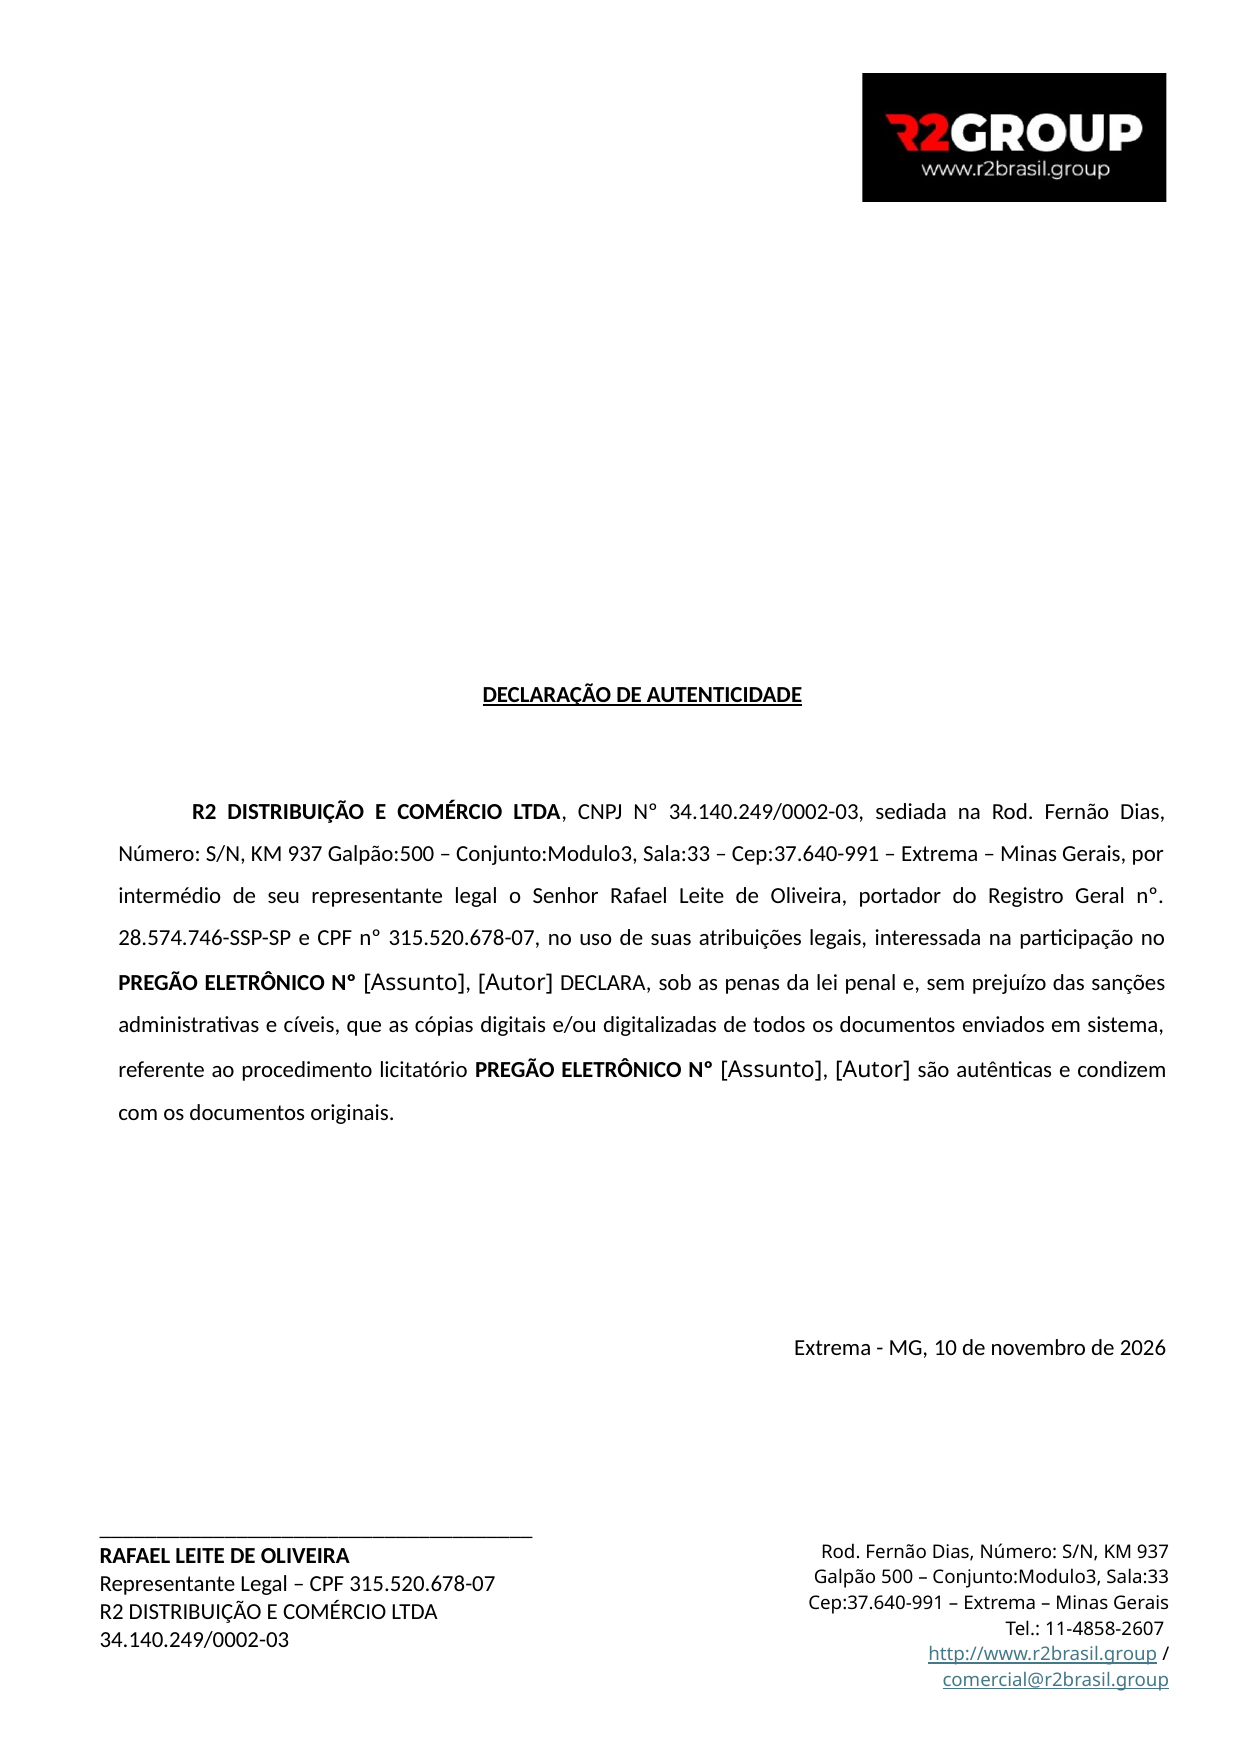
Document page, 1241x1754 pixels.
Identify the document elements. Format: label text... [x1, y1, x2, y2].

picture [862, 73, 1167, 202]
text DECLARAÇÃO DE AUTENTICIDADE [118, 680, 1166, 708]
text R2 DISTRIBUIÇÃO E COMÉRCIO LTDA, CNPJ Nº 34.140.249/0002-03, sediada na Rod. Fernão Dias, Número: S/N, KM 937 Galpão:500 – Conjunto:Modulo3, Sala:33 – Cep:37.640-991 – Extrema – Minas Gerais, por intermédio de seu representante legal o Senhor Rafael Leite de Oliveira, portador do Registro Geral nº. 28.574.746-SSP-SP e CPF nº 315.520.678-07, no uso de suas atribuições legais, interessada na participação no PREGÃO ELETRÔNICO Nº , DECLARA, sob as penas da lei penal e, sem prejuízo das sanções administrativas e cíveis, que as cópias digitais e/ou digitalizadas de todos os documentos enviados em sistema, referente ao procedimento licitatório PREGÃO ELETRÔNICO Nº , são autênticas e condizem com os documentos originais. [118, 797, 1166, 1126]
